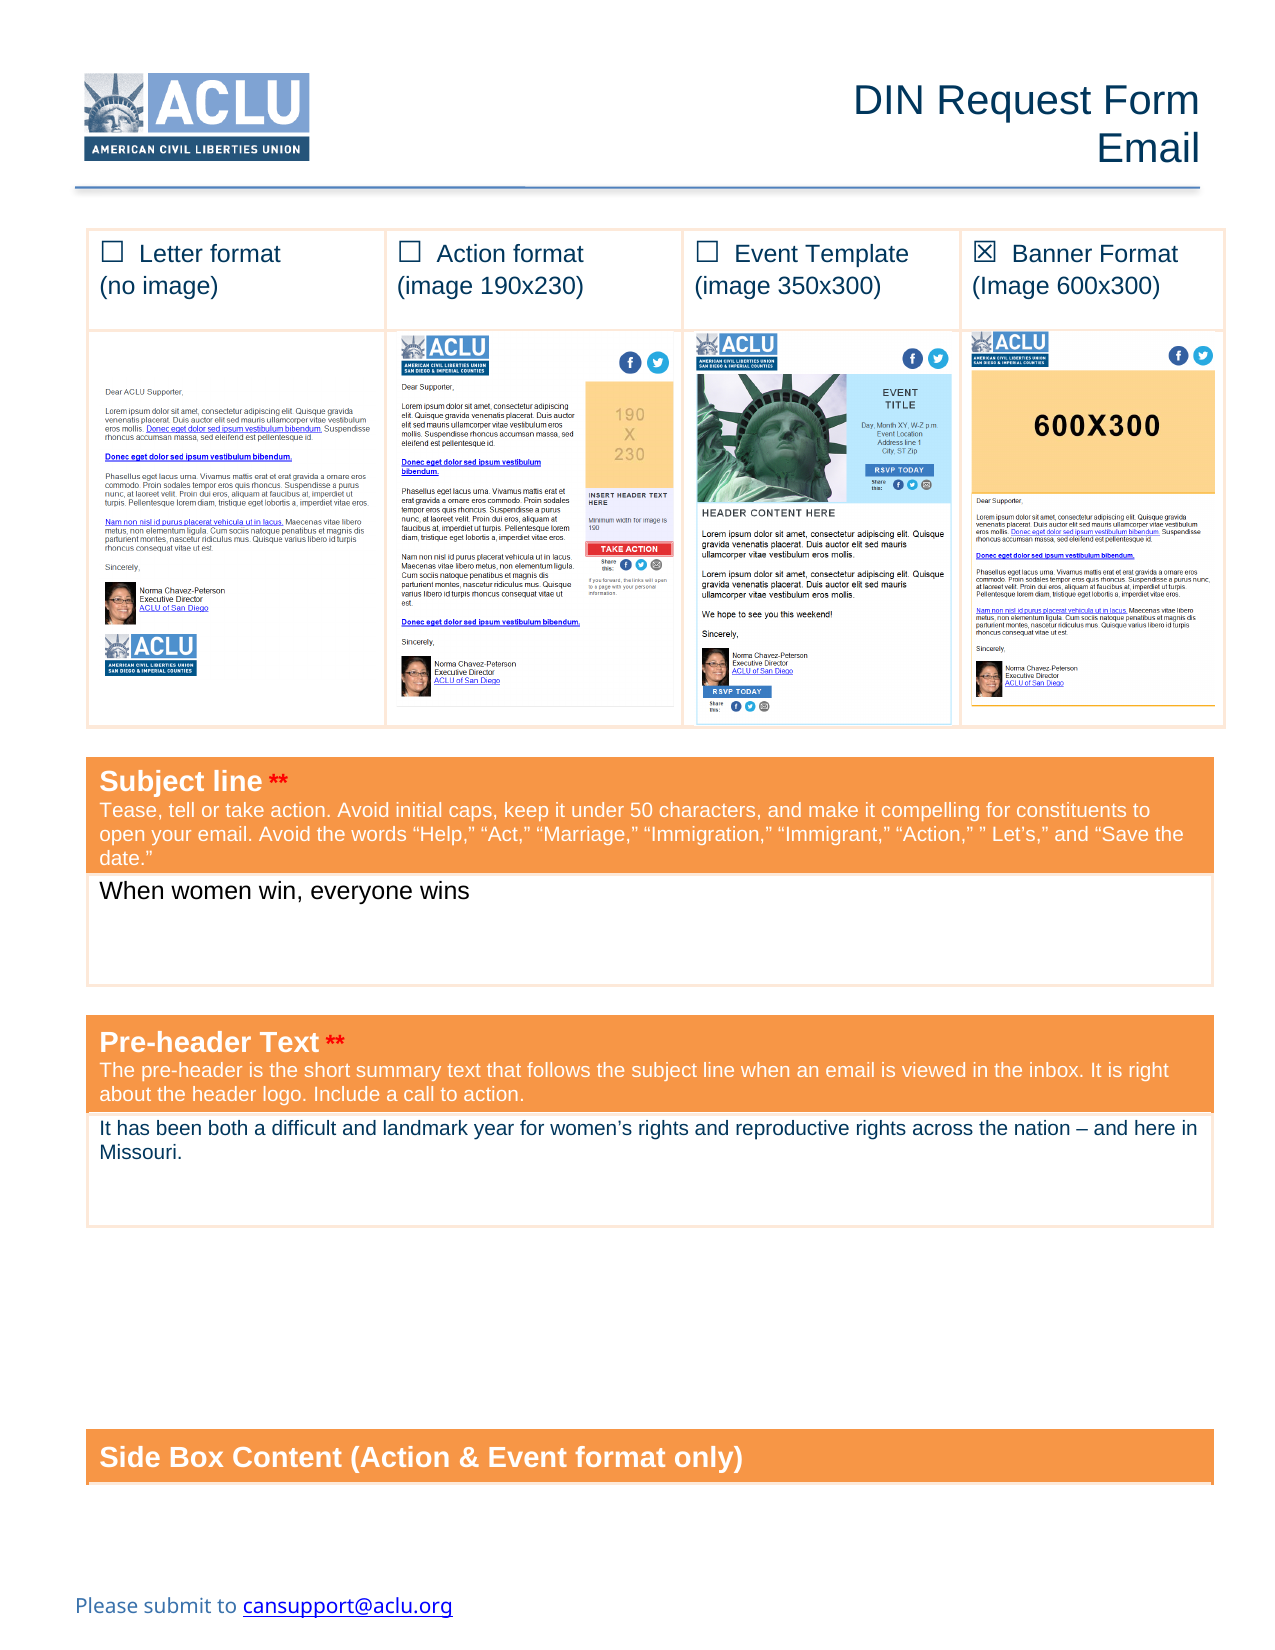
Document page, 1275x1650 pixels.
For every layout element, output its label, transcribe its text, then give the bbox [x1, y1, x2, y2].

picture [694, 331, 952, 726]
table_cell Letter format (no image) [89, 231, 384, 329]
table_cell [387, 332, 681, 725]
table_cell Banner Format (Image 600x300) [962, 231, 1223, 329]
table_cell [684, 332, 694, 725]
picture [84, 73, 310, 161]
table_cell It has been both a difficult and landmark year for women’s rights and reproductive rights across the nation – and here in Missouri. [89, 1116, 1211, 1225]
picture [971, 331, 1215, 707]
picture [396, 331, 674, 707]
table_cell When women win, everyone wins [89, 876, 1211, 983]
table_header Side Box Content (Action & Event format only) [89, 1433, 1211, 1482]
table_cell Event Template (image 350x300) [684, 231, 959, 329]
table_cell [952, 332, 959, 725]
table_cell [962, 332, 1223, 725]
table_cell [89, 332, 384, 725]
table_cell Action format (image 190x230) [387, 231, 681, 329]
picture [99, 377, 377, 680]
table_header Pre-header Text ** The pre-header is the short summary text that follows the subject line when an email is viewed in the inbox. It is right about the header logo. Include a call to action. [89, 1019, 1211, 1112]
table_header Subject line ** Tease, tell or take action. Avoid initial caps, keep it under 50 characters, and make it compelling for constituents to open your email. Avoid the words “Help,” “Act,” “Marriage,” “Immigration,” “Immigrant,” “Action,” ” Let’s,” and “Save the date.” [89, 760, 1211, 873]
